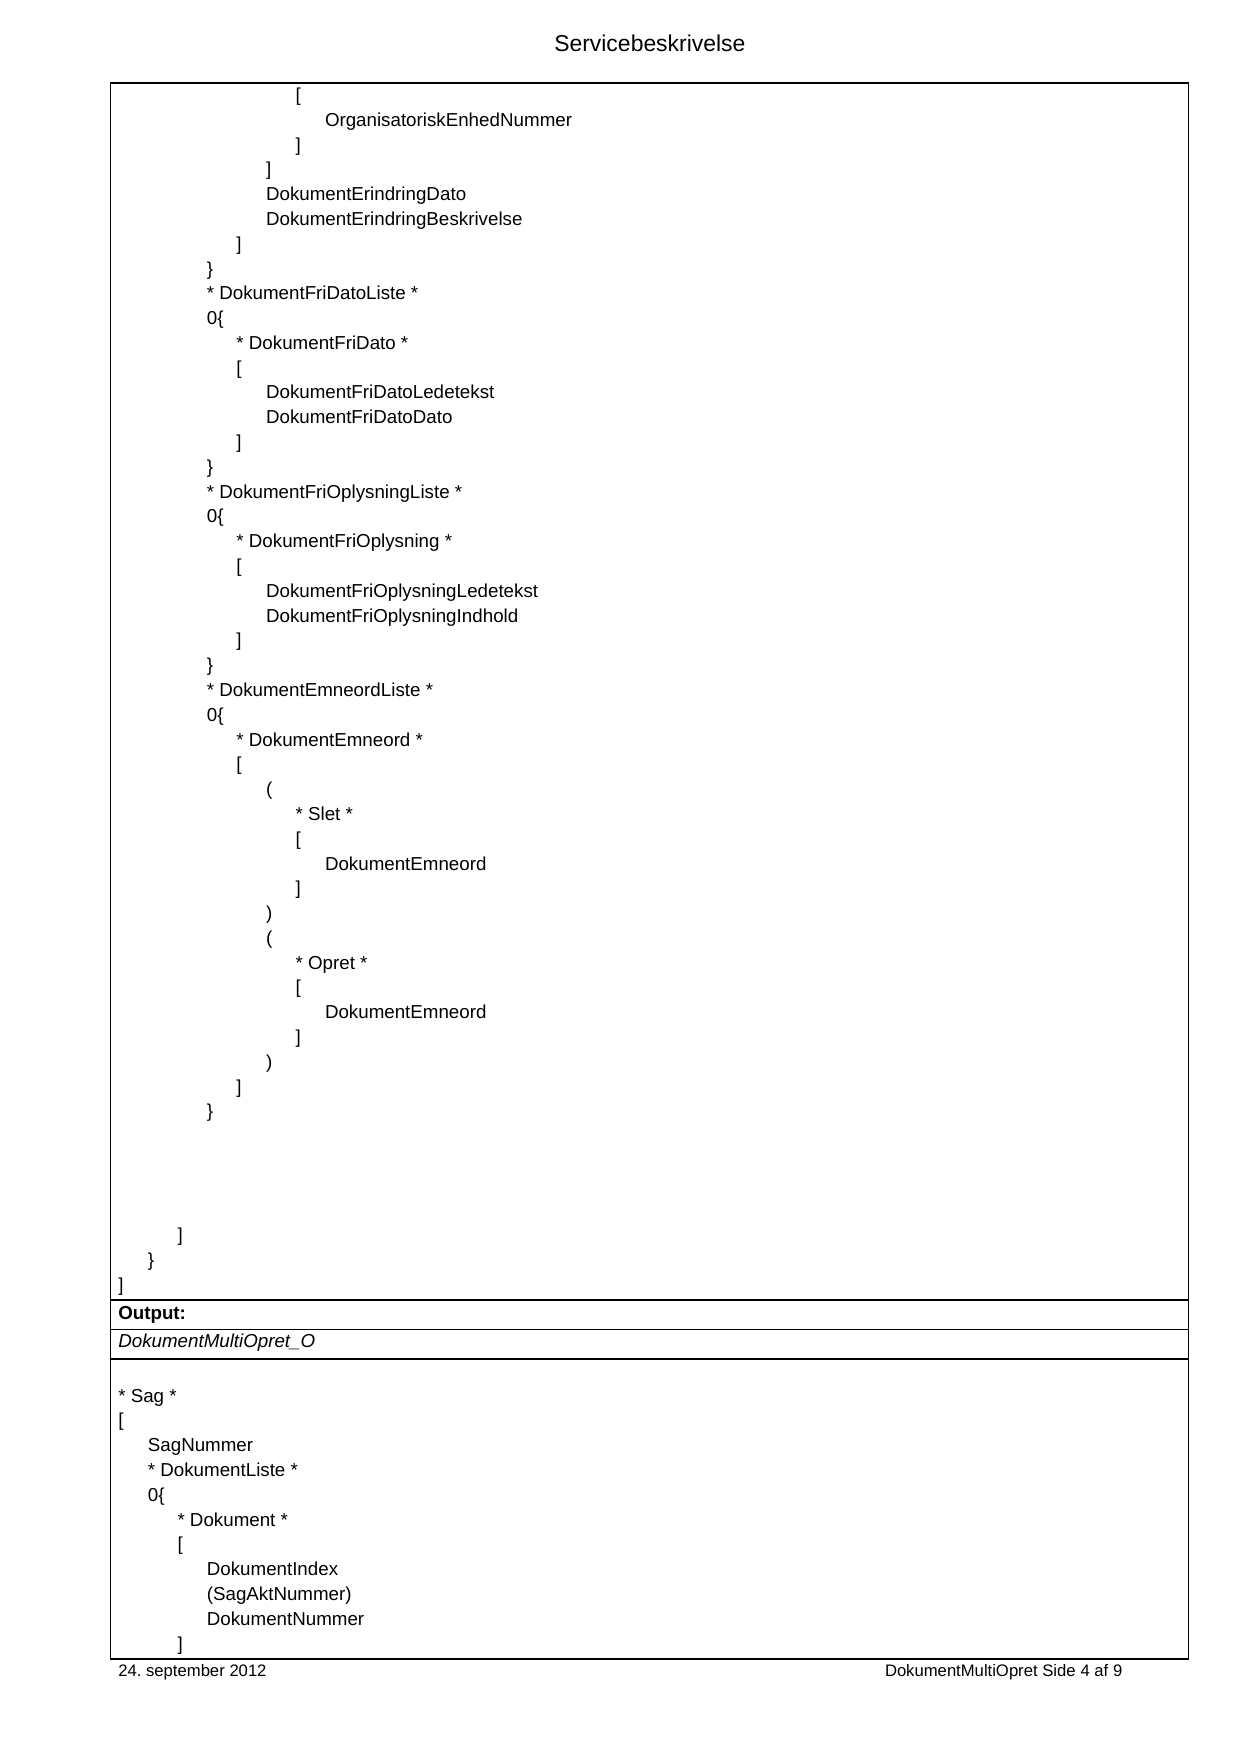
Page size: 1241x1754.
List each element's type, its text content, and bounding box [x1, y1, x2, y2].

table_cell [111, 84, 1188, 1299]
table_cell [111, 1360, 1188, 1658]
table_cell DokumentMultiOpret_O [111, 1330, 1188, 1358]
table_cell Output: [111, 1301, 1188, 1329]
